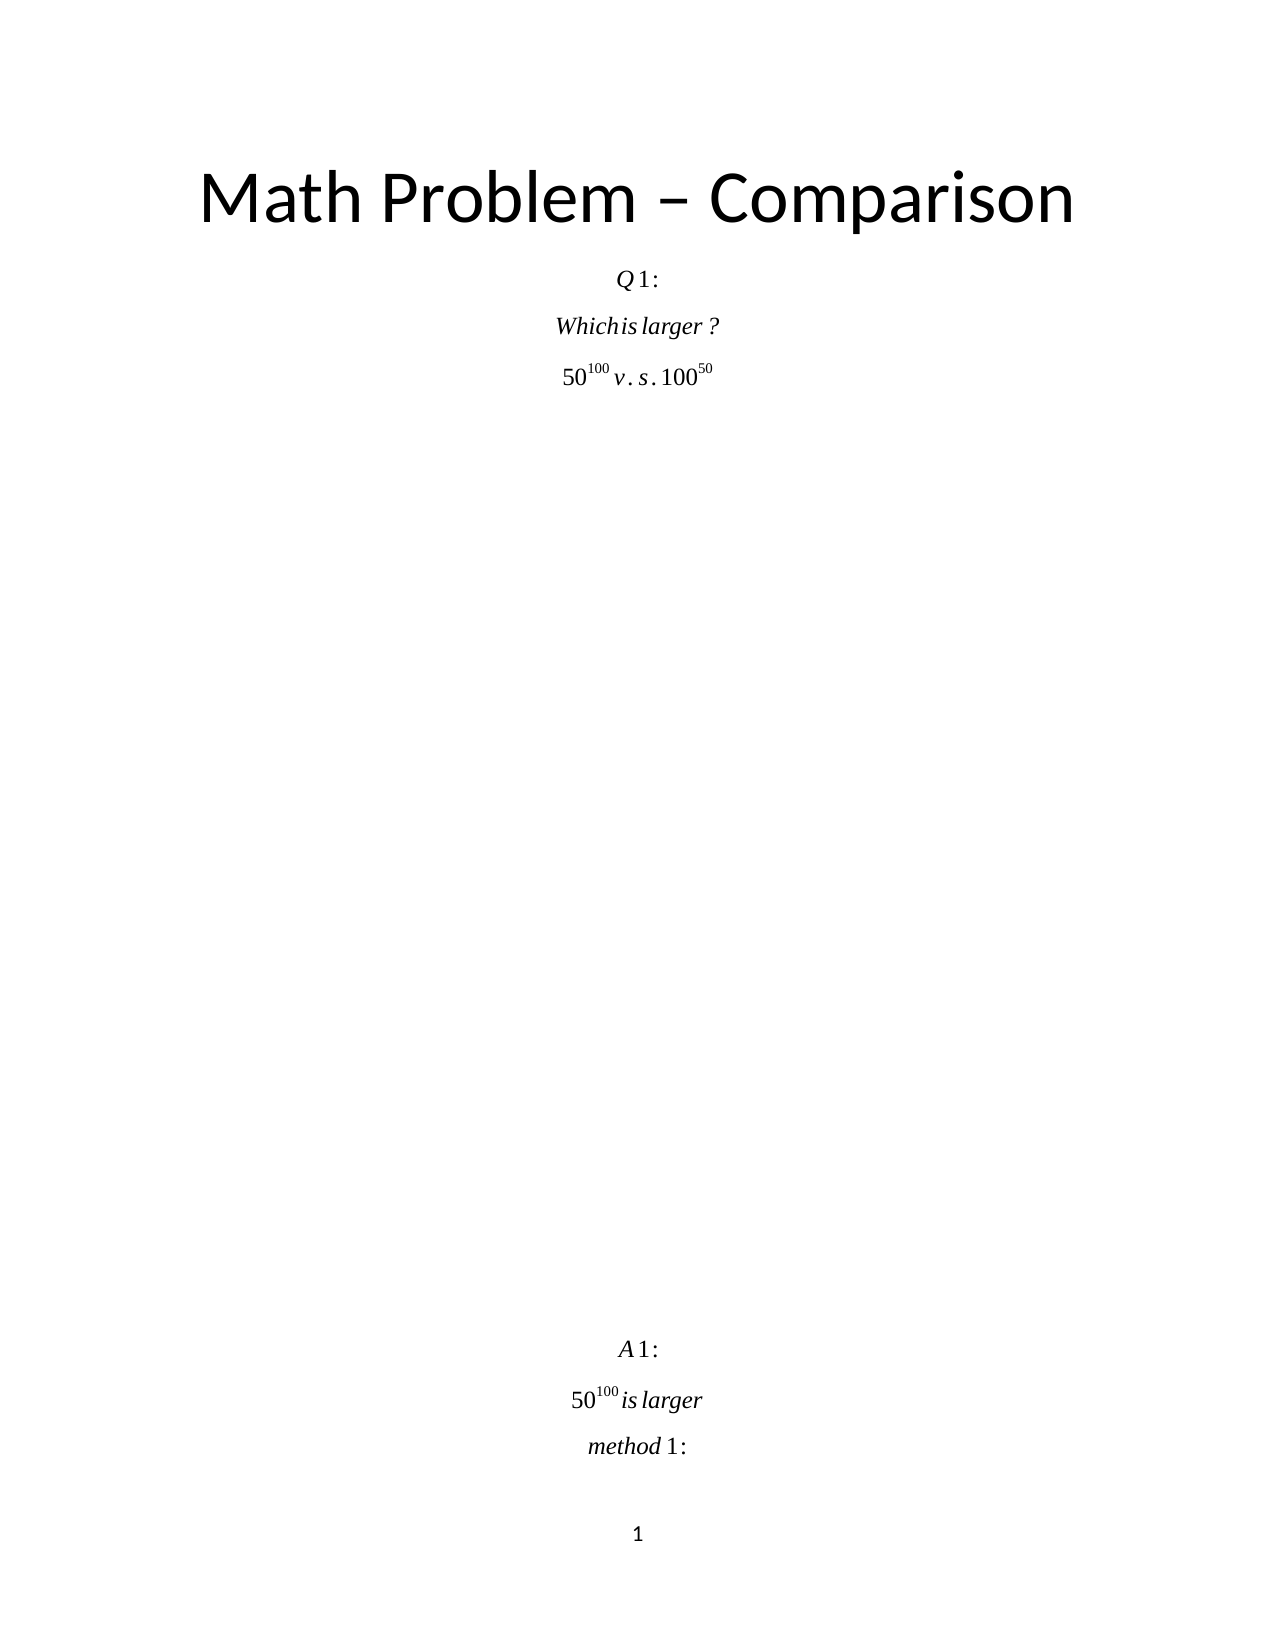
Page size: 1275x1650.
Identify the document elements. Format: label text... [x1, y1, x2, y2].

text Math Problem – Comparison [150, 150, 1125, 242]
